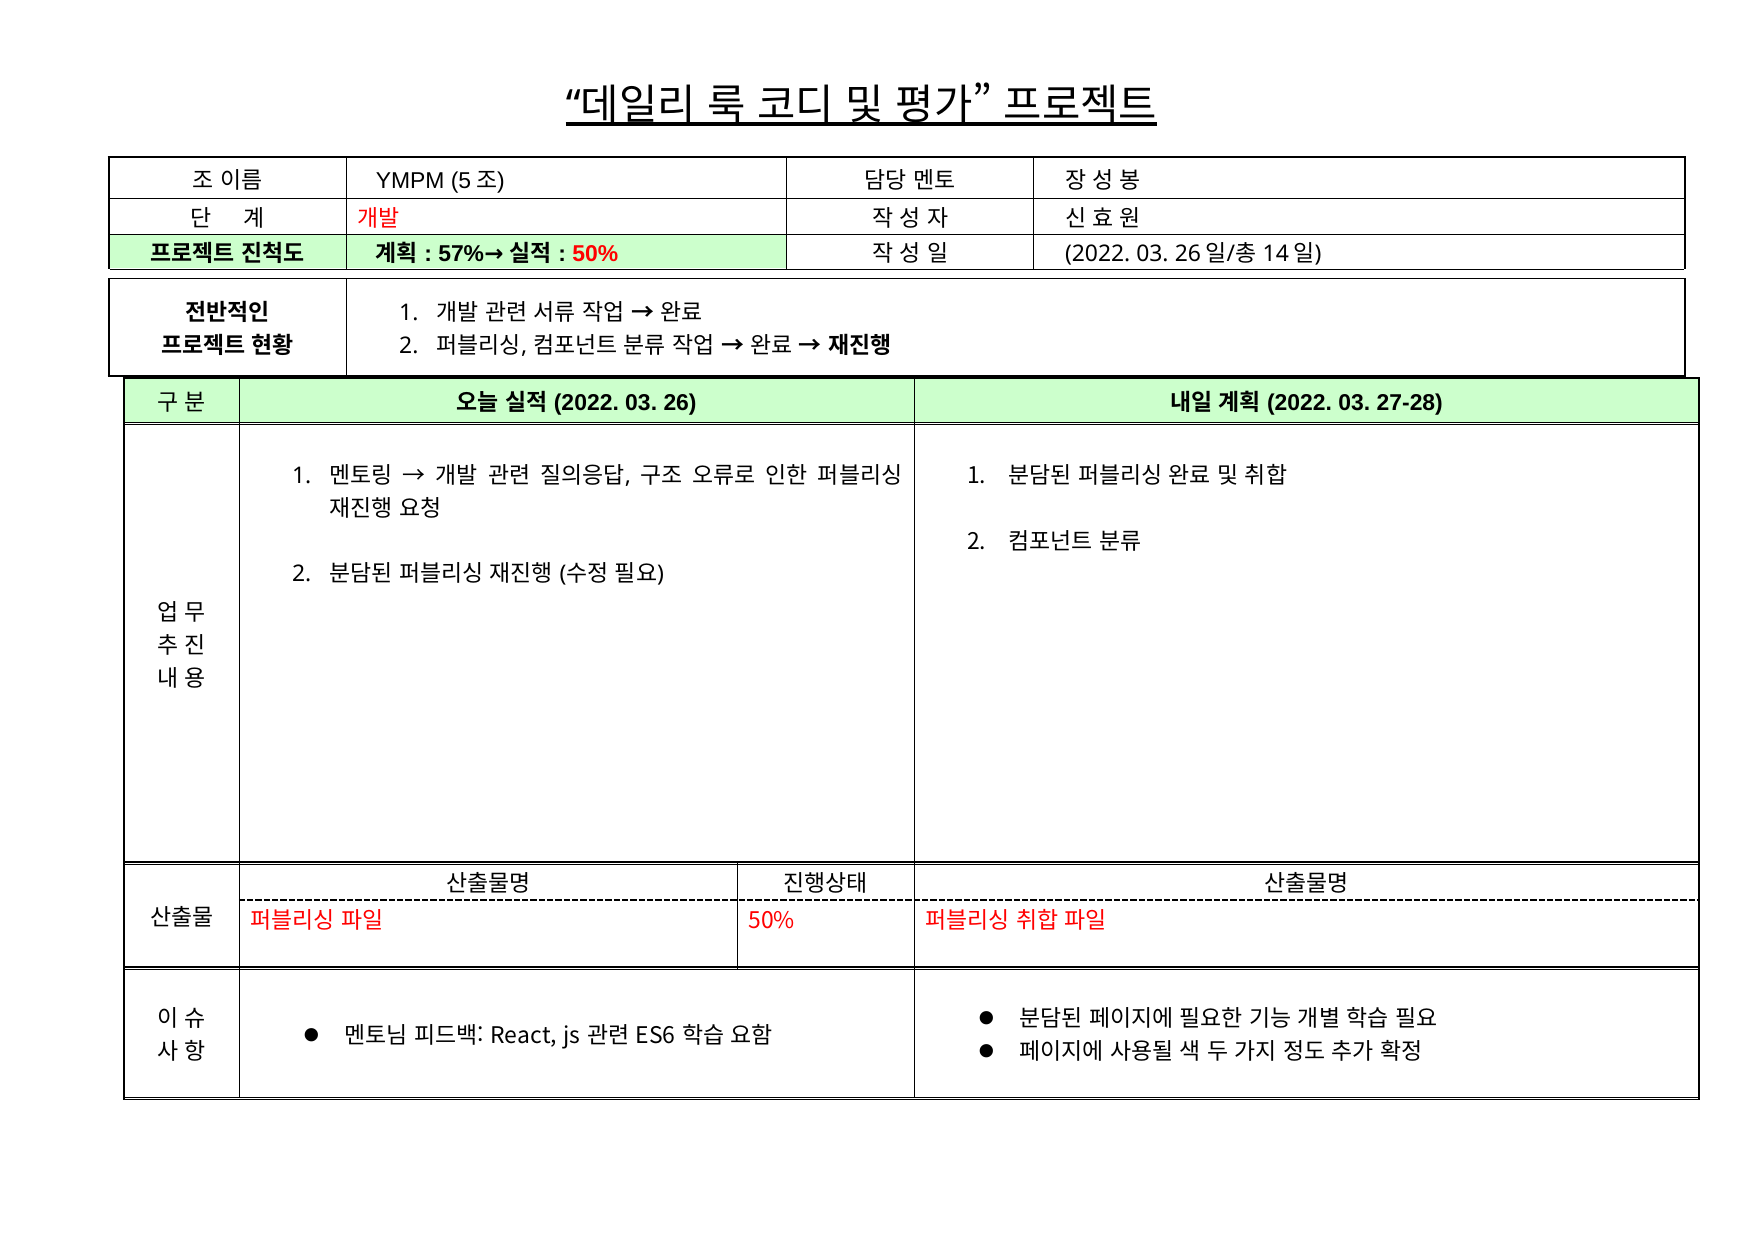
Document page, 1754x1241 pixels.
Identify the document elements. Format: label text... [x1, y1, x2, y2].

table_cell 분담된 페이지에 필요한 기능 개별 학습 필요 페이지에 사용될 색 두 가지 정도 추가 확정 [915, 970, 1698, 1097]
table_cell 개발 관련 서류 작업 → 완료 퍼블리싱, 컴포넌트 분류 작업 → 완료 → 재진행 [347, 279, 1684, 375]
table_cell 계획 : 57%→ 실적 : 50% [347, 235, 786, 268]
table_cell 분담된 퍼블리싱 완료 및 취합 컴포넌트 분류 [915, 425, 1698, 861]
text “데일리 룩 코디 및 평가” 프로젝트 [124, 71, 1599, 131]
table_header 조 이름 [110, 158, 346, 198]
table_cell 전반적인 프로젝트 현황 [110, 279, 346, 375]
table_header 내일 계획 (2022. 03. 27-28) [915, 379, 1698, 422]
table_header YMPM (5조) [347, 158, 786, 198]
table_cell 프로젝트 진척도 [110, 235, 346, 268]
table_cell 퍼블리싱 취합 파일 [915, 899, 1698, 966]
table_cell 멘토링 → 개발 관련 질의응답, 구조 오류로 인한 퍼블리싱 재진행 요청 분담된 퍼블리싱 재진행 (수정 필요) [240, 425, 914, 861]
table_header 담당 멘토 [787, 158, 1033, 198]
table_cell (2022. 03. 26일/총 14일) [1034, 235, 1684, 268]
table_cell 신 효 원 [1034, 199, 1684, 233]
table_cell 50% [738, 899, 914, 966]
table_header 오늘 실적 (2022. 03. 26) [240, 379, 914, 422]
table_cell 업 무 추 진 내 용 [125, 425, 239, 861]
table_header 장 성 봉 [1034, 158, 1684, 198]
table_cell 퍼블리싱 파일 [240, 899, 737, 966]
table_header 구 분 [125, 379, 239, 422]
table_cell [109, 269, 1685, 278]
table_cell 산출물명 [915, 865, 1698, 899]
table_cell 멘토님 피드백: React, js 관련 ES6 학습 요함 [240, 970, 914, 1097]
table_cell 개발 [347, 199, 786, 233]
table_cell 이 슈 사 항 [125, 970, 239, 1097]
table_cell 산출물명 [240, 865, 737, 899]
table_cell 작 성 일 [787, 235, 1033, 268]
table_cell 진행상태 [738, 865, 914, 899]
table_cell 작 성 자 [787, 199, 1033, 233]
table_cell 단 계 [110, 199, 346, 233]
table_cell 산출물 [125, 865, 239, 966]
